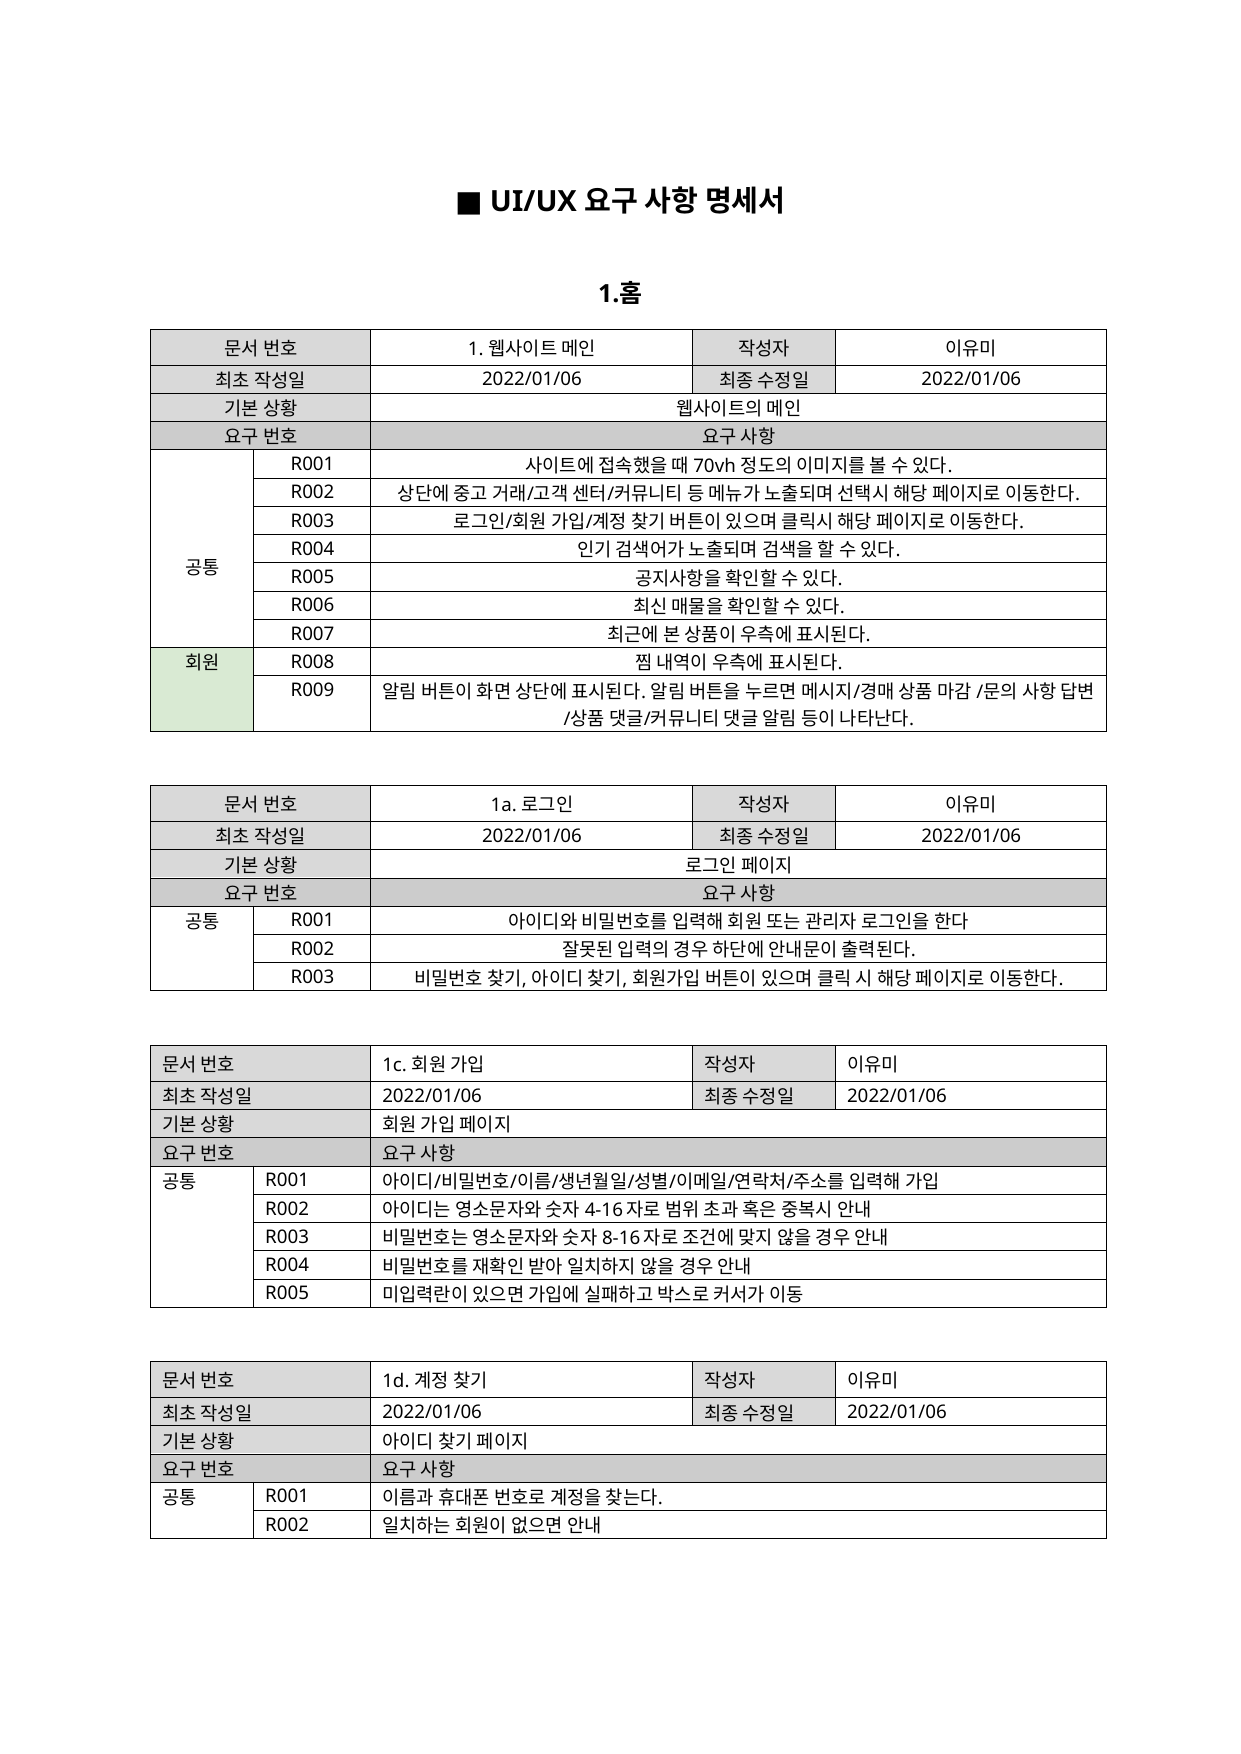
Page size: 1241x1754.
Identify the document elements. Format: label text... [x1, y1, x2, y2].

table_cell 공통 [151, 1167, 253, 1307]
table_cell 일치하는 회원이 없으면 안내 [371, 1511, 1106, 1538]
table_cell R007 [254, 620, 370, 647]
table_cell 최신 매물을 확인할 수 있다. [371, 592, 1106, 619]
table_cell 요구 번호 [151, 1138, 370, 1166]
table_cell 요구 사항 [371, 1138, 1106, 1166]
table_cell 최근에 본 상품이 우측에 표시된다. [371, 620, 1106, 647]
table_cell 2022/01/06 [371, 1398, 692, 1425]
table_cell R002 [254, 935, 370, 962]
table_cell 알림 버튼이 화면 상단에 표시된다. 알림 버튼을 누르면 메시지/경매 상품 마감 /문의 사항 답변/상품 댓글/커뮤니티 댓글 알림 등이 나타난다. [371, 676, 1106, 731]
table_cell R001 [254, 450, 370, 478]
table_cell R003 [254, 963, 370, 990]
table_header 이유미 [836, 1362, 1106, 1397]
table_cell 기본 상황 [151, 1110, 370, 1137]
table_cell 최종 수정일 [693, 822, 835, 849]
table_header 1a. 로그인 [371, 786, 692, 821]
table_cell 2022/01/06 [836, 822, 1106, 849]
table_cell R004 [254, 1251, 370, 1278]
table_cell 2022/01/06 [836, 1398, 1106, 1425]
table_cell 최종 수정일 [693, 1398, 835, 1425]
table_cell 공통 [151, 450, 253, 647]
table_header 문서 번호 [151, 786, 370, 821]
table_cell 아이디 찾기 페이지 [371, 1426, 1106, 1453]
table_cell 공통 [151, 907, 253, 990]
table_cell R008 [254, 648, 370, 675]
text ■ UI/UX 요구 사항 명세서 [150, 177, 1090, 219]
table_cell 요구 번호 [151, 1455, 370, 1482]
table_cell 요구 번호 [151, 422, 370, 449]
table_cell 요구 사항 [371, 422, 1106, 449]
table_cell 아이디는 영소문자와 숫자 4-16자로 범위 초과 혹은 중복시 안내 [371, 1195, 1106, 1222]
table_header 1. 웹사이트 메인 [371, 330, 692, 365]
table_cell 공지사항을 확인할 수 있다. [371, 563, 1106, 591]
table_cell 사이트에 접속했을 때 70vh 정도의 이미지를 볼 수 있다. [371, 450, 1106, 478]
table_cell 요구 사항 [371, 879, 1106, 906]
table_header 이유미 [836, 330, 1106, 365]
table_cell 최초 작성일 [151, 1082, 370, 1109]
table_cell R006 [254, 592, 370, 619]
table_cell 비밀번호는 영소문자와 숫자 8-16자로 조건에 맞지 않을 경우 안내 [371, 1223, 1106, 1250]
table_cell 기본 상황 [151, 394, 370, 421]
table_cell R005 [254, 563, 370, 591]
table_cell 2022/01/06 [836, 366, 1106, 393]
table_cell 2022/01/06 [371, 822, 692, 849]
table_header 작성자 [693, 1046, 835, 1081]
table_cell R009 [254, 676, 370, 731]
table_cell R002 [254, 1195, 370, 1222]
table_cell 회원 [151, 648, 253, 731]
table_cell R001 [254, 1483, 370, 1510]
table_cell R002 [254, 1511, 370, 1538]
table_cell 최초 작성일 [151, 1398, 370, 1425]
table_header 작성자 [693, 786, 835, 821]
table_cell 로그인/회원 가입/계정 찾기 버튼이 있으며 클릭시 해당 페이지로 이동한다. [371, 507, 1106, 534]
table_cell 찜 내역이 우측에 표시된다. [371, 648, 1106, 675]
table_cell R003 [254, 507, 370, 534]
table_cell 로그인 페이지 [371, 850, 1106, 877]
table_cell 공통 [151, 1483, 253, 1538]
table_cell R005 [254, 1280, 370, 1307]
table_cell 최초 작성일 [151, 822, 370, 849]
table_cell 2022/01/06 [371, 366, 692, 393]
table_cell R001 [254, 1167, 370, 1194]
table_cell 아이디와 비밀번호를 입력해 회원 또는 관리자 로그인을 한다 [371, 907, 1106, 934]
table_cell 최초 작성일 [151, 366, 370, 393]
table_cell 회원 가입 페이지 [371, 1110, 1106, 1137]
table_cell R001 [254, 907, 370, 934]
table_cell R003 [254, 1223, 370, 1250]
table_cell 최종 수정일 [693, 1082, 835, 1109]
table_cell 아이디/비밀번호/이름/생년월일/성별/이메일/연락처/주소를 입력해 가입 [371, 1167, 1106, 1194]
table_header 1c. 회원 가입 [371, 1046, 692, 1081]
table_header 이유미 [836, 1046, 1106, 1081]
table_cell 웹사이트의 메인 [371, 394, 1106, 421]
table_cell 요구 사항 [371, 1455, 1106, 1482]
table_header 이유미 [836, 786, 1106, 821]
table_cell 2022/01/06 [371, 1082, 692, 1109]
table_cell R002 [254, 479, 370, 506]
table_cell 이름과 휴대폰 번호로 계정을 찾는다. [371, 1483, 1106, 1510]
table_header 1d. 계정 찾기 [371, 1362, 692, 1397]
table_cell 비밀번호를 재확인 받아 일치하지 않을 경우 안내 [371, 1251, 1106, 1278]
table_header 문서 번호 [151, 1046, 370, 1081]
table_cell 비밀번호 찾기, 아이디 찾기, 회원가입 버튼이 있으며 클릭 시 해당 페이지로 이동한다. [371, 963, 1106, 990]
table_cell 인기 검색어가 노출되며 검색을 할 수 있다. [371, 535, 1106, 562]
text 1.홈 [150, 273, 1090, 309]
table_header 작성자 [693, 1362, 835, 1397]
table_cell R004 [254, 535, 370, 562]
table_header 문서 번호 [151, 330, 370, 365]
table_cell 기본 상황 [151, 850, 370, 877]
table_header 작성자 [693, 330, 835, 365]
table_cell 기본 상황 [151, 1426, 370, 1453]
table_cell 미입력란이 있으면 가입에 실패하고 박스로 커서가 이동 [371, 1280, 1106, 1307]
table_cell 상단에 중고 거래/고객 센터/커뮤니티 등 메뉴가 노출되며 선택시 해당 페이지로 이동한다. [371, 479, 1106, 506]
table_header 문서 번호 [151, 1362, 370, 1397]
table_cell 요구 번호 [151, 879, 370, 906]
table_cell 2022/01/06 [836, 1082, 1106, 1109]
table_cell 최종 수정일 [693, 366, 835, 393]
table_cell 잘못된 입력의 경우 하단에 안내문이 출력된다. [371, 935, 1106, 962]
